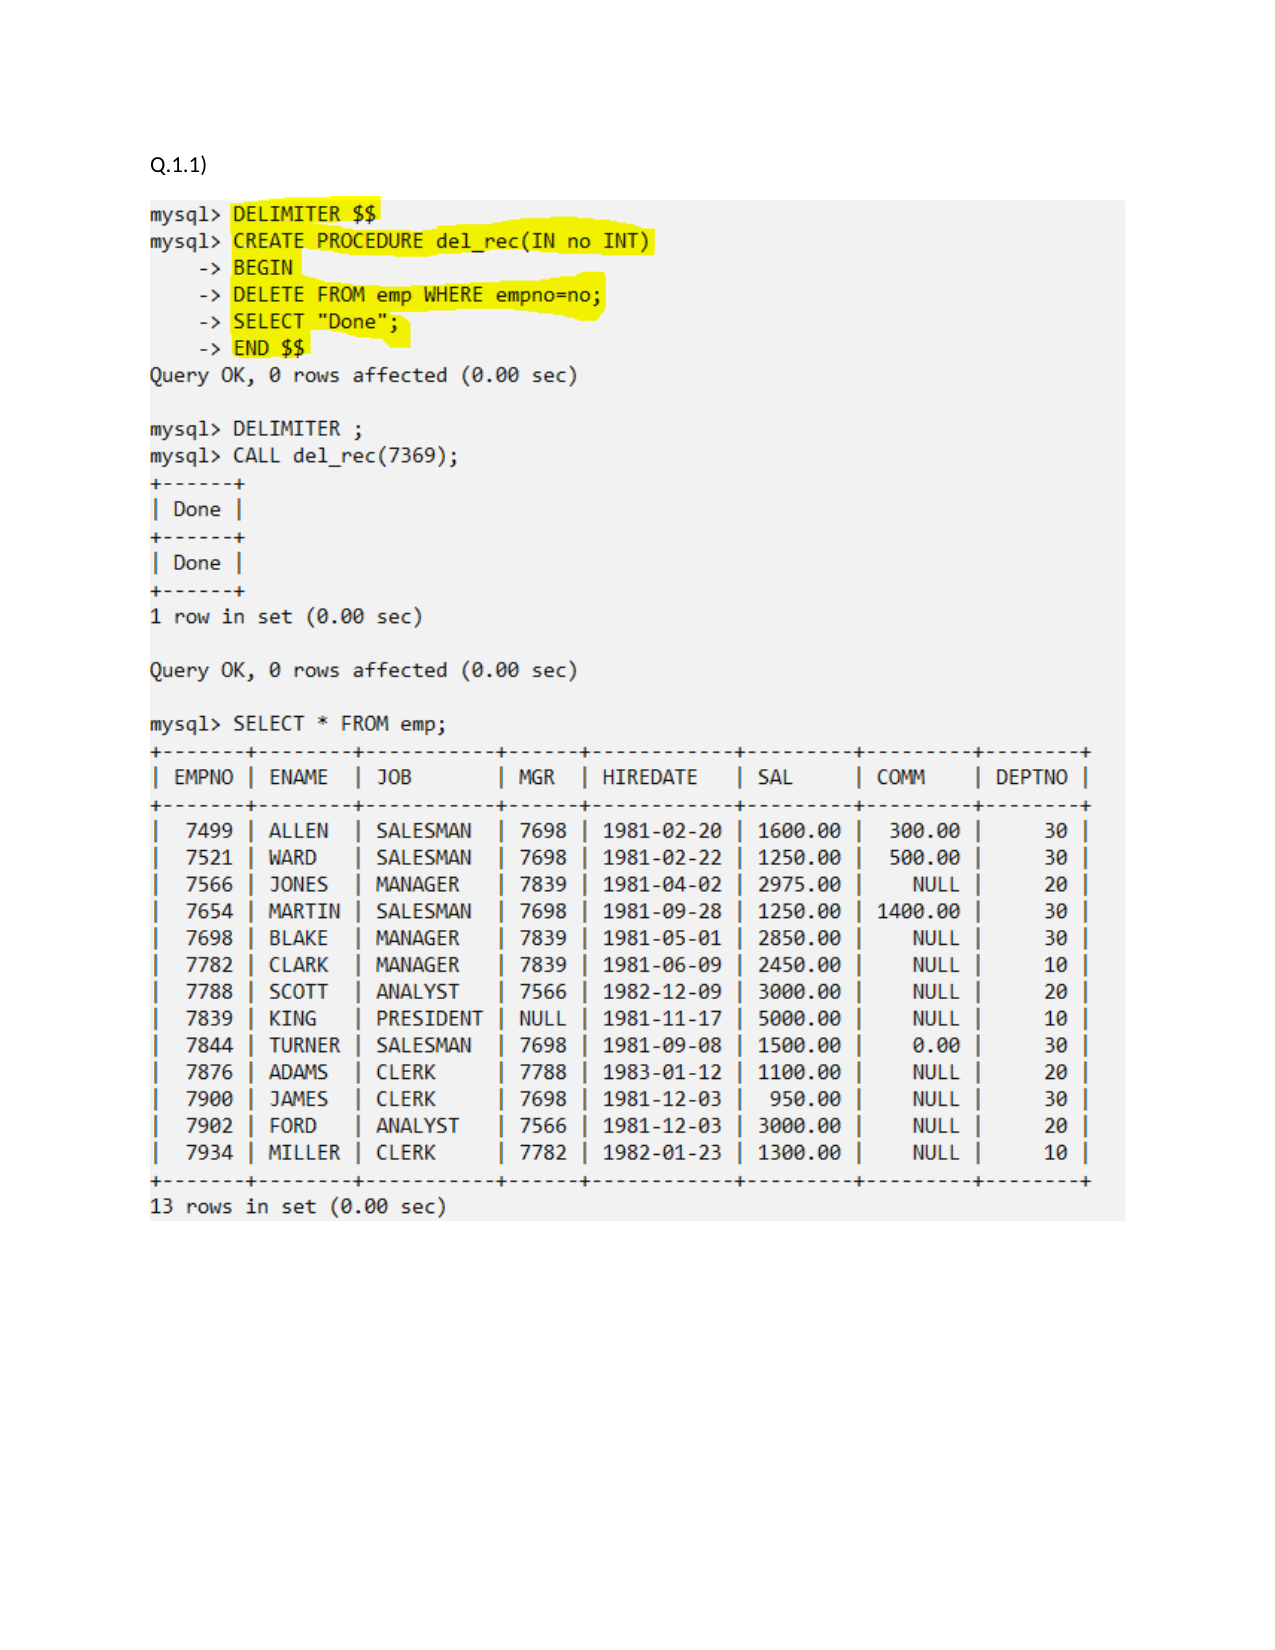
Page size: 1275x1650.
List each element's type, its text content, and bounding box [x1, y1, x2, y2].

picture [150, 196, 1125, 1221]
text Q.1.1) [150, 150, 1125, 178]
